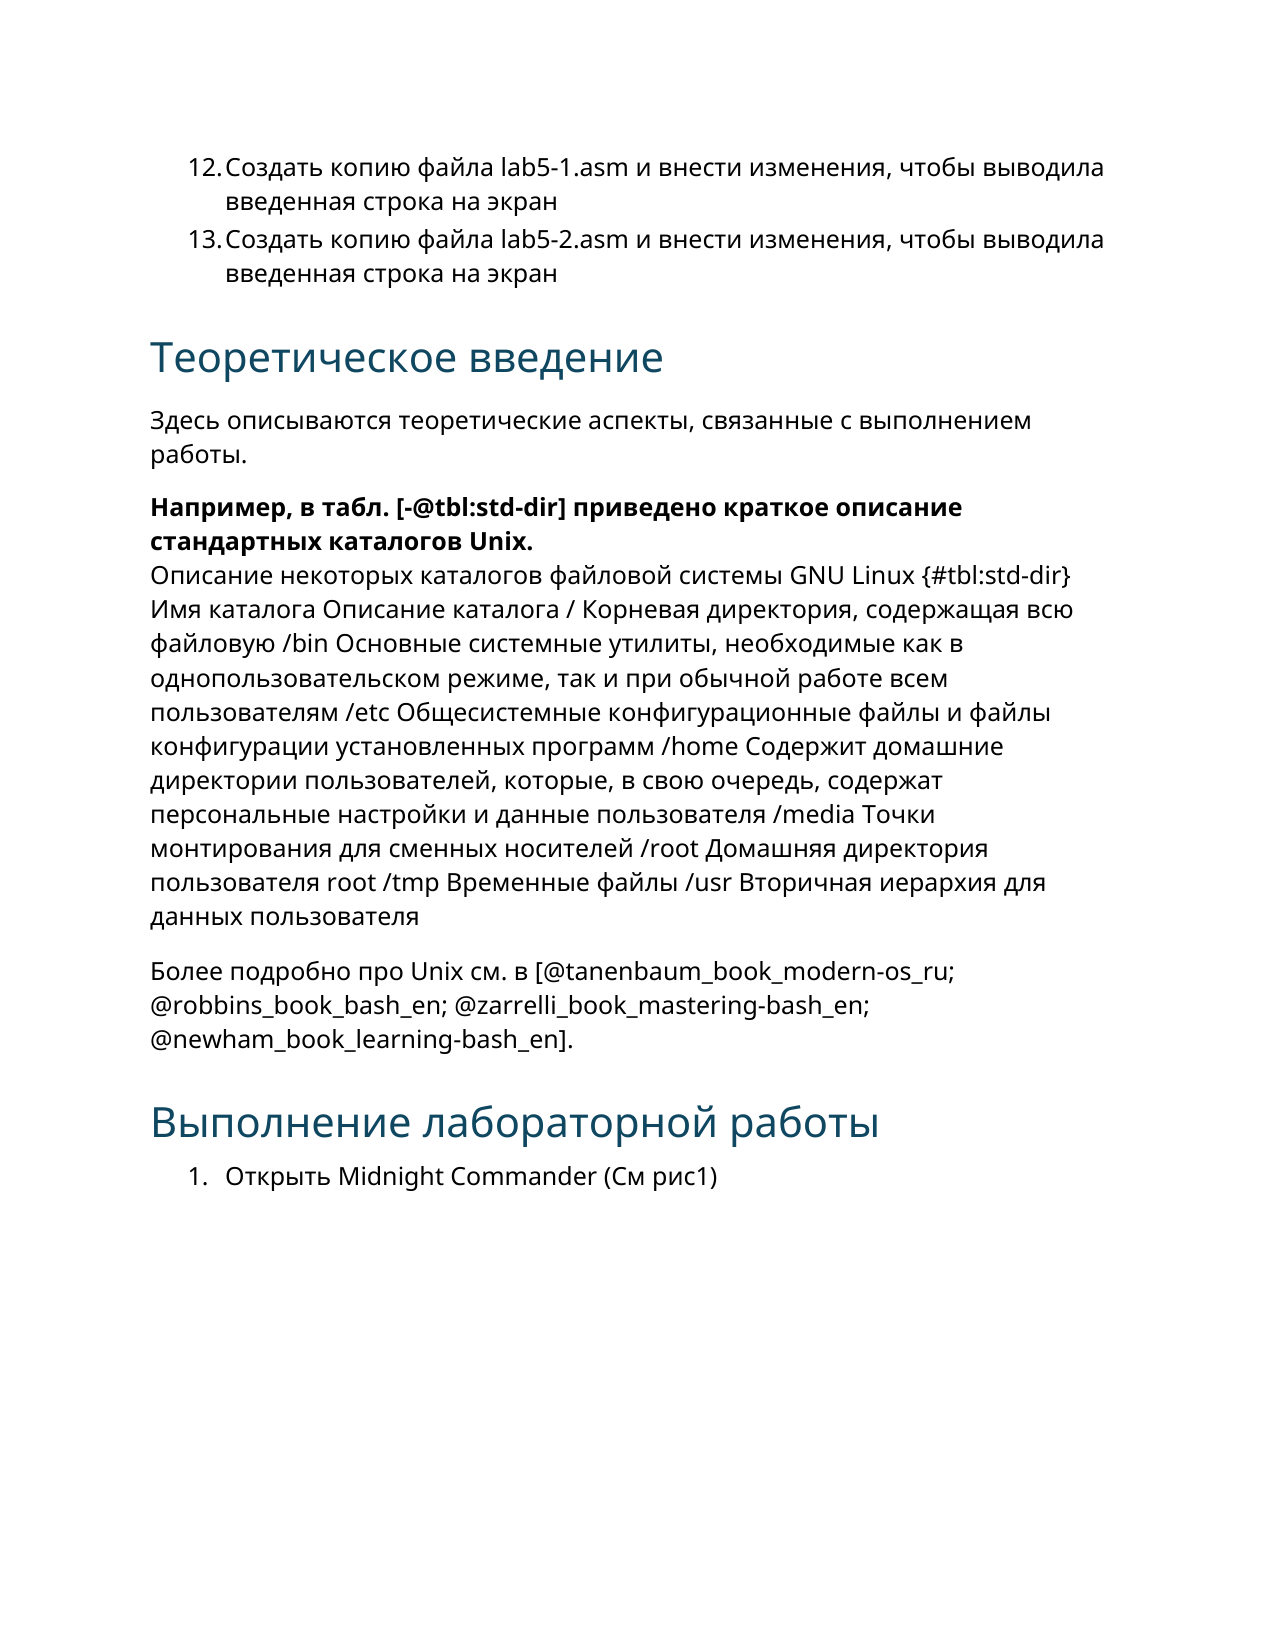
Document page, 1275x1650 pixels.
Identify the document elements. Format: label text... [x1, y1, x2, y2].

text Описание некоторых каталогов файловой системы GNU Linux {#tbl:std-dir} Имя каталога Описание каталога / Корневая директория, содержащая всю файловую /bin Основные системные утилиты, необходимые как в однопользовательском режиме, так и при обычной работе всем пользователям /etc Общесистемные конфигурационные файлы и файлы конфигурации установленных программ /home Содержит домашние директории пользователей, которые, в свою очередь, содержат персональные настройки и данные пользователя /media Точки монтирования для сменных носителей /root Домашняя директория пользователя root /tmp Временные файлы /usr Вторичная иерархия для данных пользователя [150, 558, 1125, 933]
subtitle Выполнение лабораторной работы [150, 1093, 1125, 1150]
list Открыть Midnight Commander (Cм рис1) [187, 1158, 1125, 1192]
list Создать копию файла lab5-1.asm и внести изменения, чтобы выводила введенная строка на экран [187, 150, 1125, 218]
subtitle Теоретическое введение [150, 327, 1125, 384]
list Создать копию файла lab5-2.asm и внести изменения, чтобы выводила введенная строка на экран [187, 222, 1125, 290]
text Например, в табл. [-@tbl:std-dir] приведено краткое описание стандартных каталогов Unix. [150, 490, 1125, 558]
text Более подробно про Unix см. в [@tanenbaum_book_modern-os_ru; @robbins_book_bash_en; @zarrelli_book_mastering-bash_en; @newham_book_learning-bash_en]. [150, 953, 1125, 1056]
text Здесь описываются теоретические аспекты, связанные с выполнением работы. [150, 403, 1125, 471]
